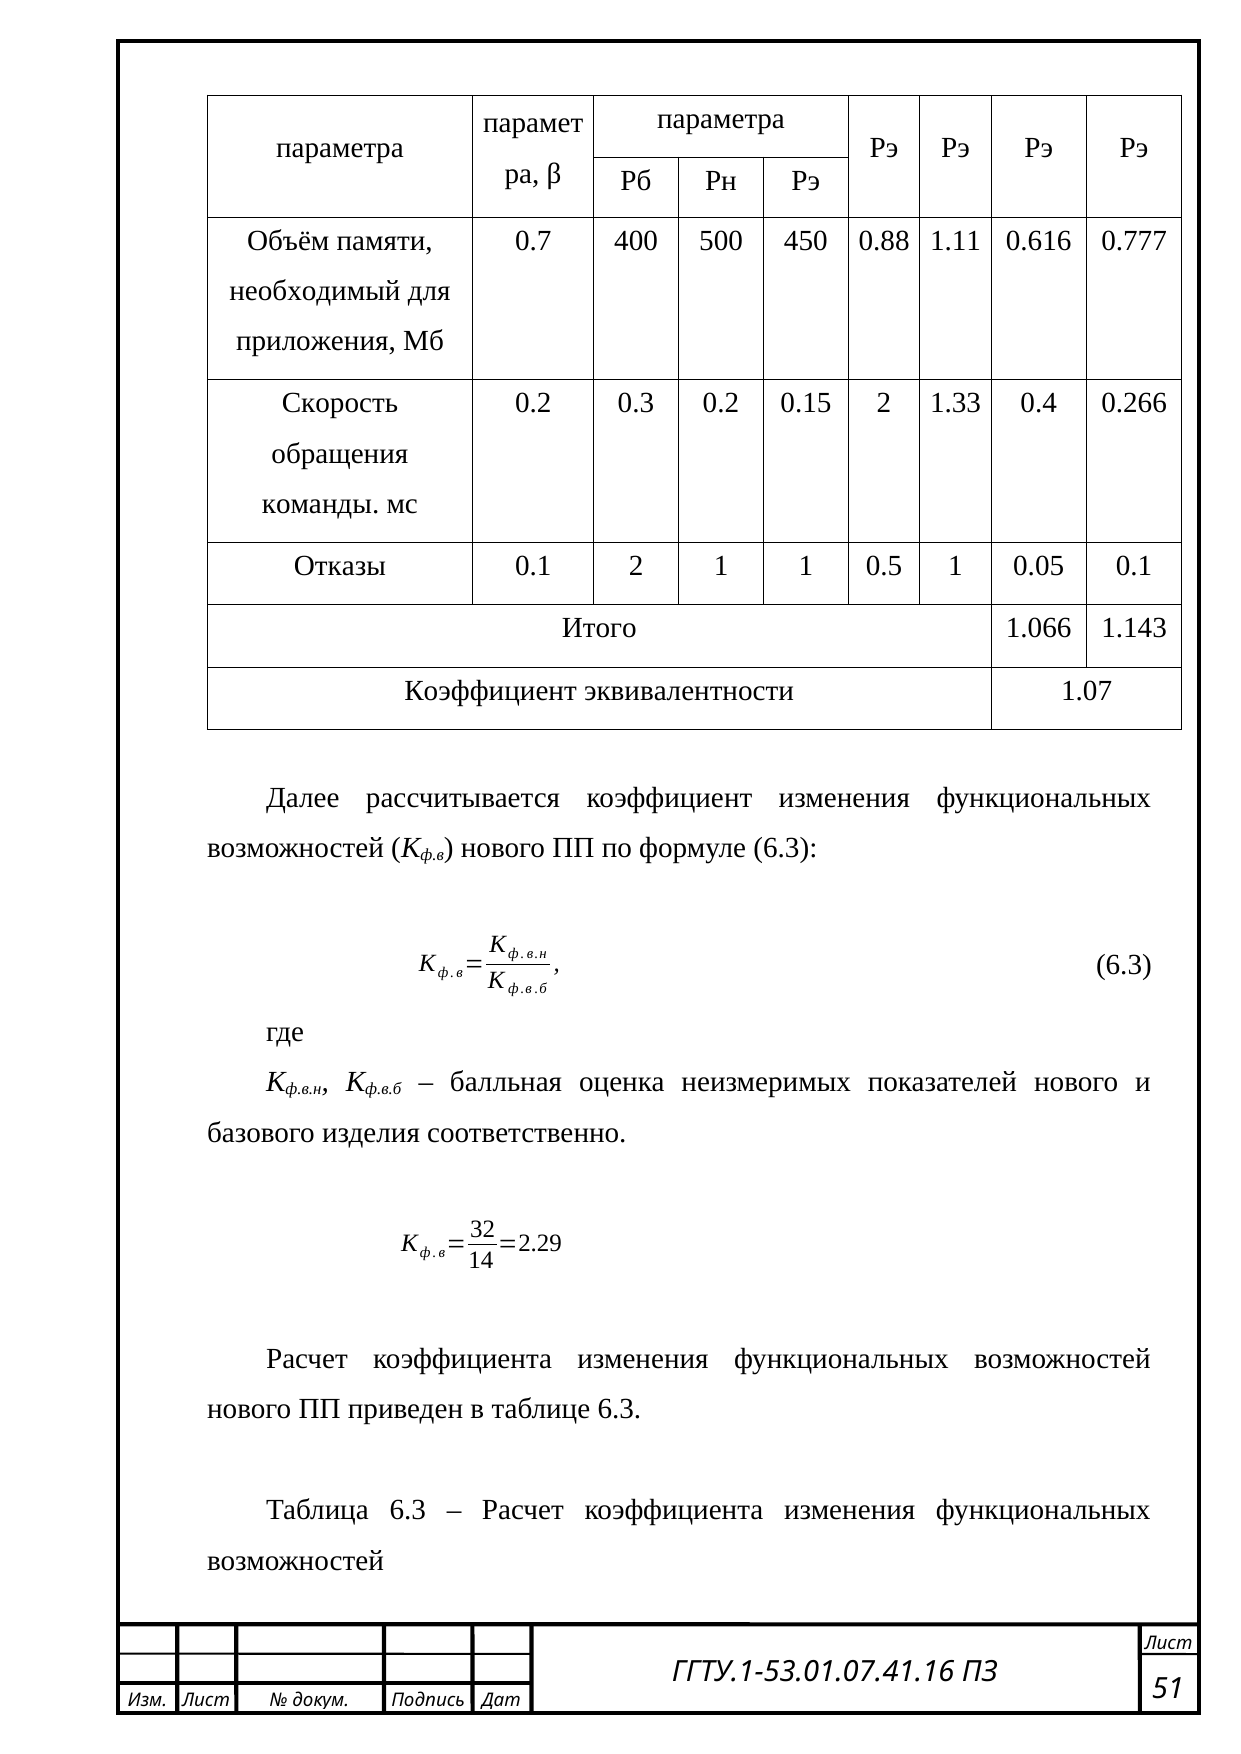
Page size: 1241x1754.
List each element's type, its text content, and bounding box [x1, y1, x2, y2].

table_cell 0.2 [679, 380, 763, 542]
table_cell 0.3 [594, 380, 678, 542]
text где [207, 1014, 1152, 1048]
table_cell 1 [679, 543, 763, 604]
table_cell 0.616 [992, 218, 1086, 379]
text Кф.в.н, Кф.в.б – балльная оценка неизмеримых показателей нового и базового изделия соответственно. [207, 1064, 1152, 1148]
table_cell 1.07 [992, 668, 1181, 729]
text Таблица 6.3 – Расчет коэффициента изменения функциональных возможностей [207, 1492, 1152, 1576]
table_cell 1.33 [920, 380, 991, 542]
table_header Pб/Pэ [849, 96, 919, 216]
table_cell 0.266 [1087, 380, 1181, 542]
table_cell 2 [594, 543, 678, 604]
text (6.3) [207, 931, 1152, 997]
table_cell 1 [920, 543, 991, 604]
text Далее рассчитывается коэффициент изменения функциональных возможностей (Кф.в) нового ПП по формуле (6.3): [207, 780, 1152, 864]
table_cell 0.777 [1087, 218, 1181, 379]
table_cell Скорость обращения команды. мс [208, 380, 472, 542]
table_cell Pн [679, 158, 763, 216]
table_header β·Pб/Pэ [992, 96, 1086, 216]
table_cell 0.7 [473, 218, 593, 379]
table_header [208, 96, 472, 216]
table_cell 1.143 [1087, 605, 1181, 666]
table_header Pн/Pэ [920, 96, 991, 216]
table_cell Pб [594, 158, 678, 216]
table_cell 0.1 [1087, 543, 1181, 604]
table_cell Pэ [764, 158, 848, 216]
table_cell 500 [679, 218, 763, 379]
table_cell Объём памяти, необходимый для приложения, Мб [208, 218, 472, 379]
table_cell Итого [208, 605, 991, 666]
table_header Значение параметра [594, 96, 848, 157]
table_cell 0.2 [473, 380, 593, 542]
table_cell 0.05 [992, 543, 1086, 604]
text Расчет коэффициента изменения функциональных возможностей нового ПП приведен в таблице 6.3. [207, 1341, 1152, 1425]
table_cell 1.066 [992, 605, 1086, 666]
table_cell 450 [764, 218, 848, 379]
table_cell Отказы [208, 543, 472, 604]
table_cell Коэффициент эквивалентности [208, 668, 991, 729]
table_cell 0.4 [992, 380, 1086, 542]
table_cell 0.88 [849, 218, 919, 379]
table_cell 2 [849, 380, 919, 542]
table_cell 1.11 [920, 218, 991, 379]
table_cell 0.5 [849, 543, 919, 604]
table_cell 1 [764, 543, 848, 604]
table_cell 0.15 [764, 380, 848, 542]
table_cell 400 [594, 218, 678, 379]
table_cell 0.1 [473, 543, 593, 604]
table_header β·Pн/Pэ [1087, 96, 1181, 216]
table_header Вес параметра, β [473, 96, 593, 216]
